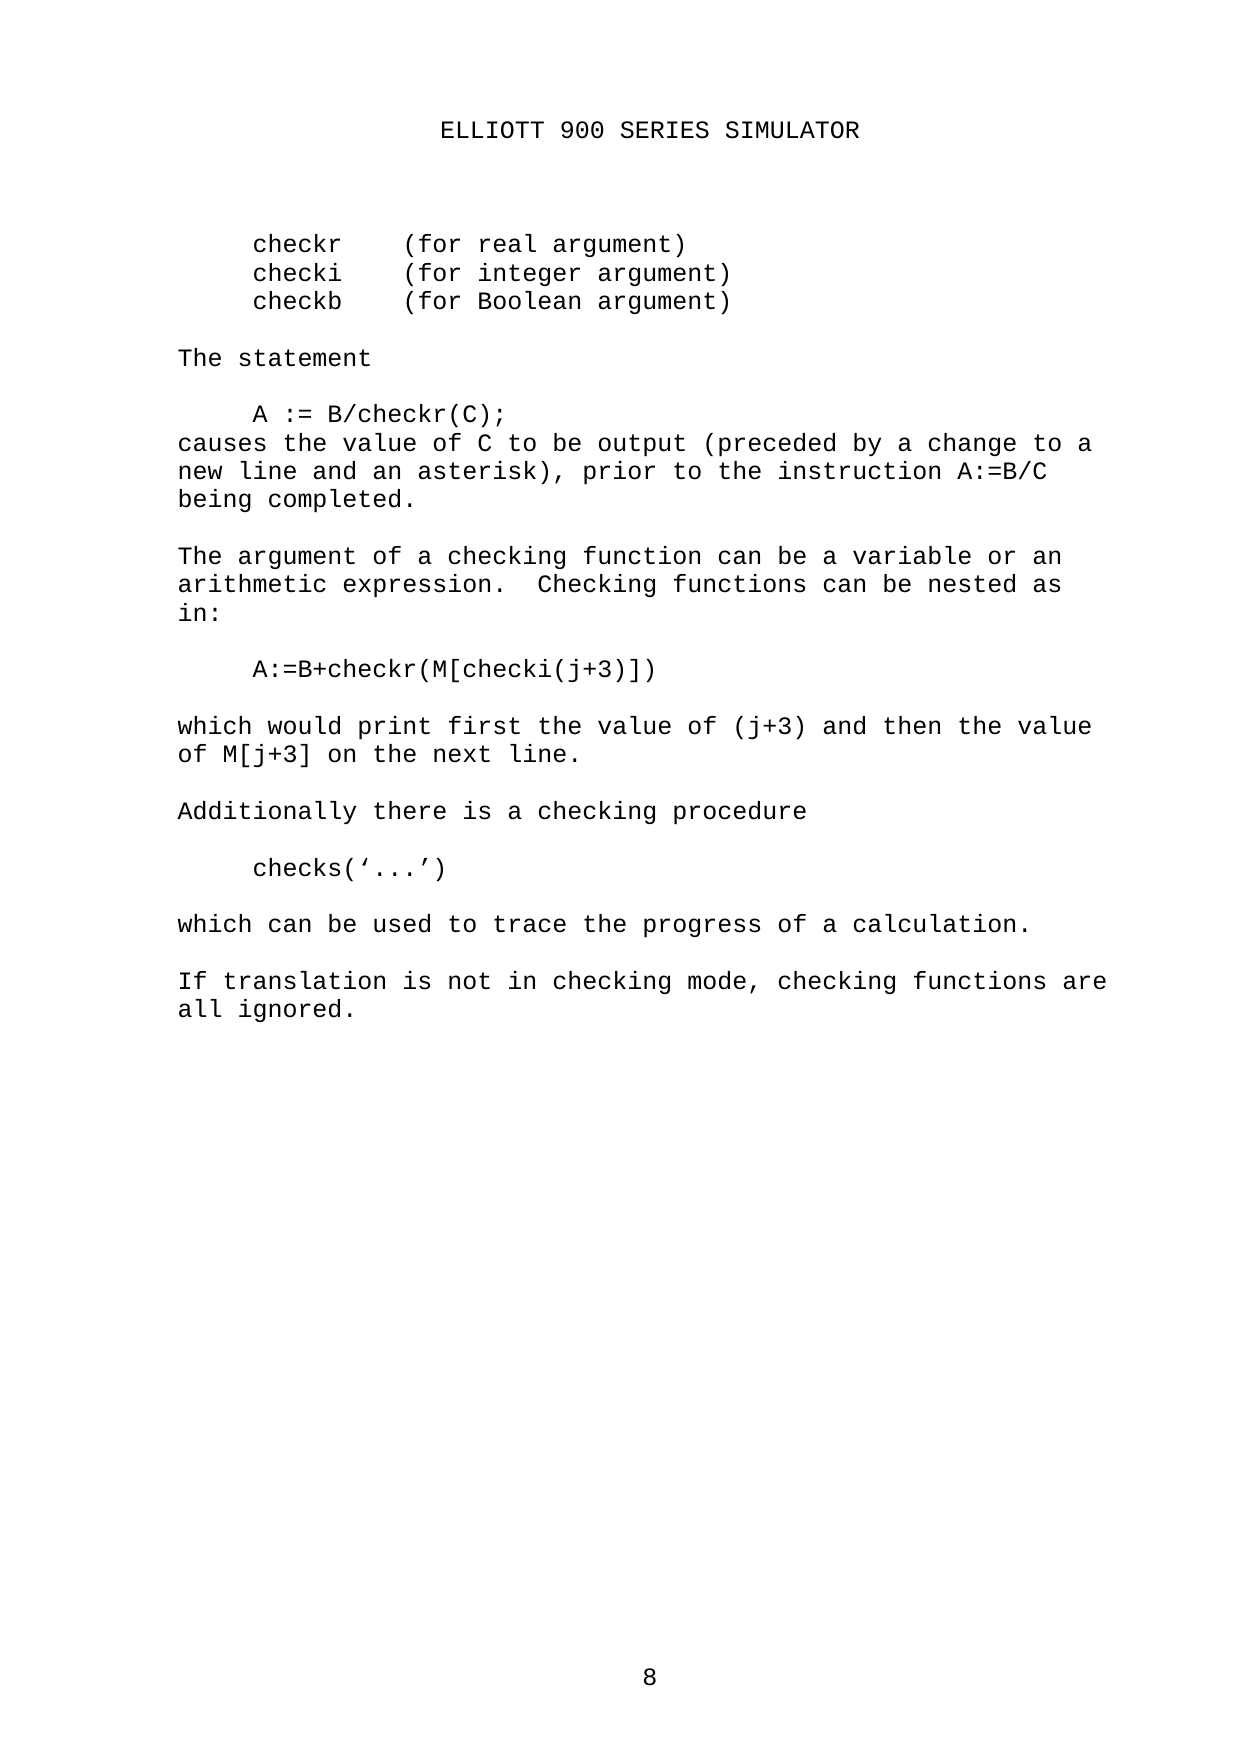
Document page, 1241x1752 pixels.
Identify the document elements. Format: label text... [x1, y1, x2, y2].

text A:=B+checkr(M[checki(j+3)]) [177, 657, 1122, 685]
text checkr (for real argument) [177, 232, 1122, 260]
text which would print first the value of (j+3) and then the value of M[j+3] on the next line. [177, 713, 1122, 770]
text If translation is not in checking mode, checking functions are all ignored. [177, 968, 1122, 1025]
text checkb (for Boolean argument) [177, 288, 1122, 317]
text checki (for integer argument) [177, 260, 1122, 288]
text causes the value of C to be output (preceded by a change to a new line and an asterisk), prior to the instruction A:=B/C being completed. [177, 430, 1122, 515]
text checks(‘...’) [177, 855, 1122, 883]
text A := B/checkr(C); [177, 402, 1122, 430]
text Additionally there is a checking procedure [177, 798, 1122, 827]
text The statement [177, 345, 1122, 373]
text The argument of a checking function can be a variable or an arithmetic expression. Checking functions can be nested as in: [177, 543, 1122, 628]
text which can be used to trace the progress of a calculation. [177, 912, 1122, 940]
